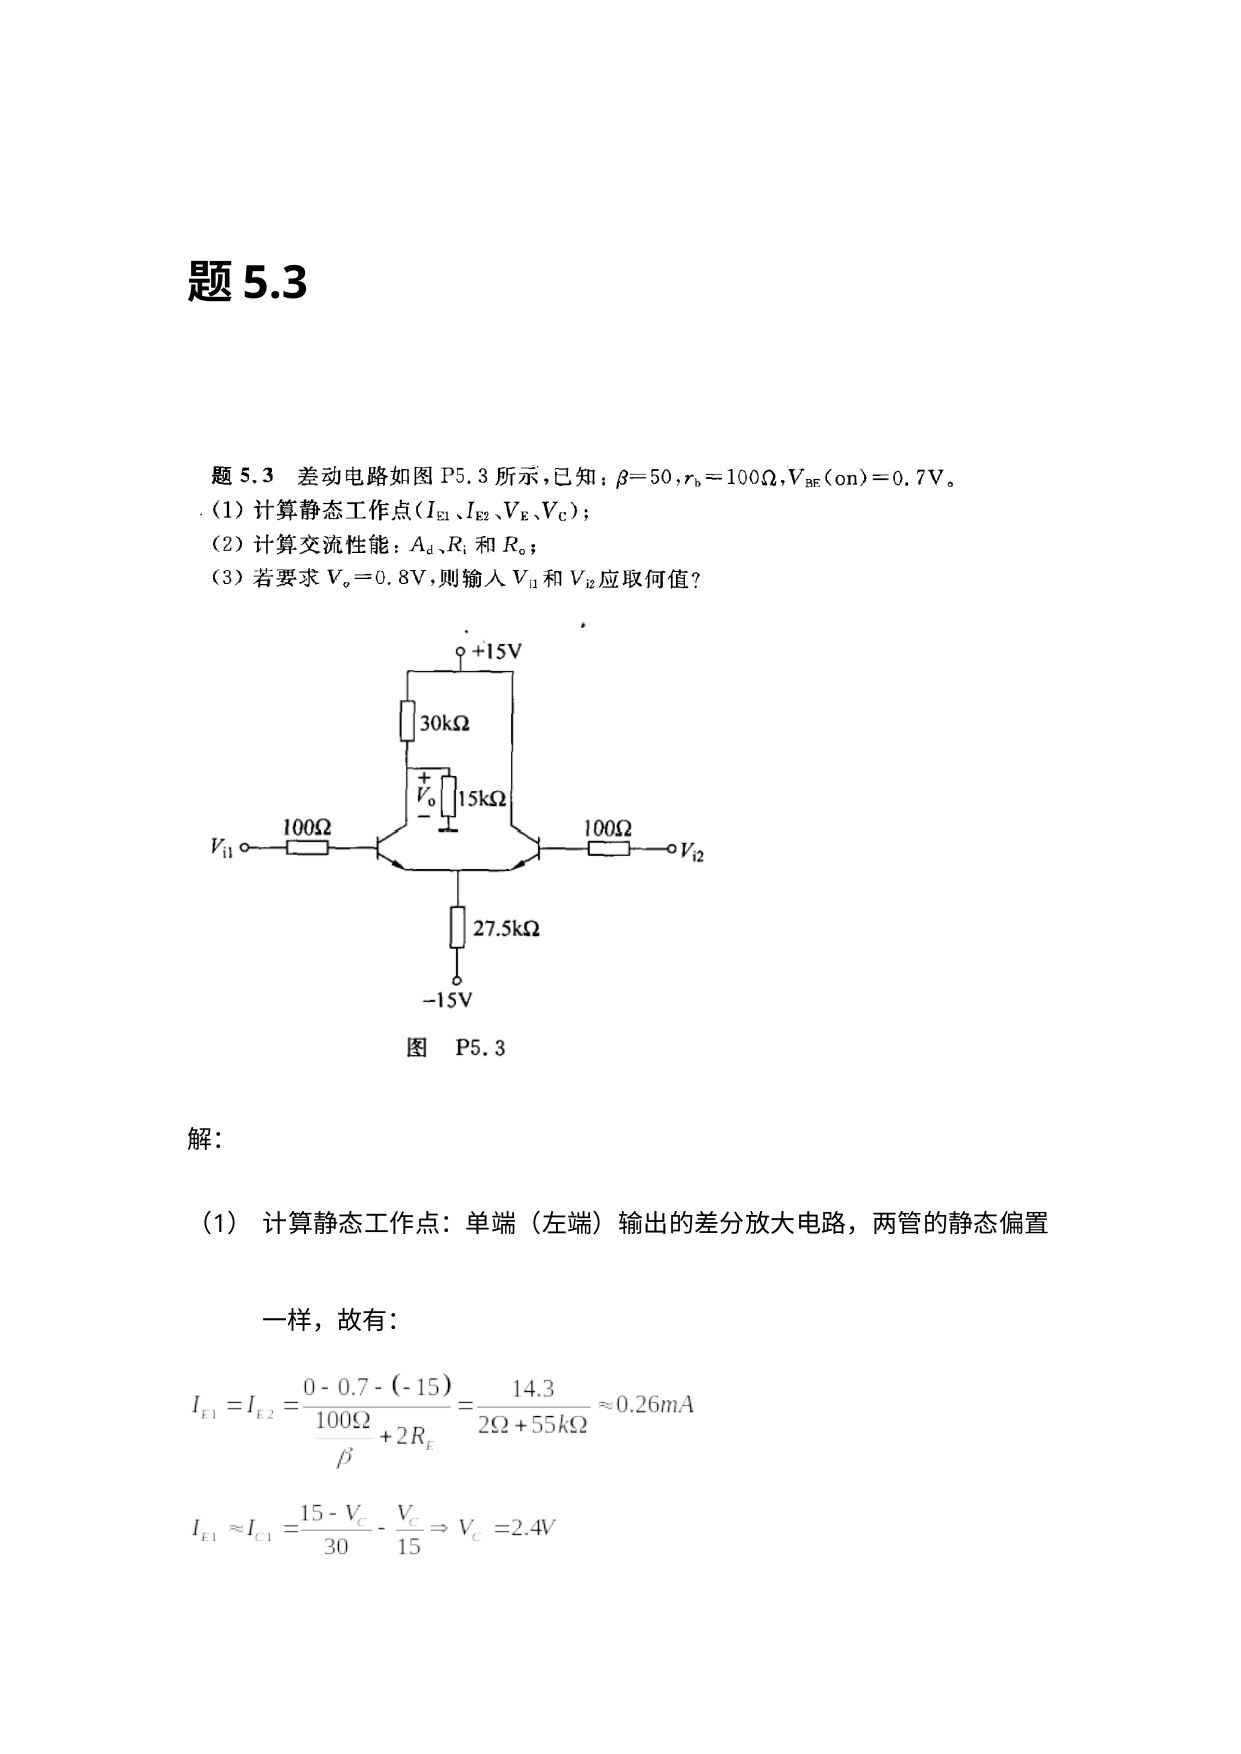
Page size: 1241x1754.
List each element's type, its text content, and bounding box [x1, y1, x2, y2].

text 题5.3 [187, 230, 1053, 327]
text 解： [187, 1106, 1053, 1171]
list 计算静态工作点：单端（左端）输出的差分放大电路，两管的静态偏置一样，故有： [187, 1189, 1053, 1351]
